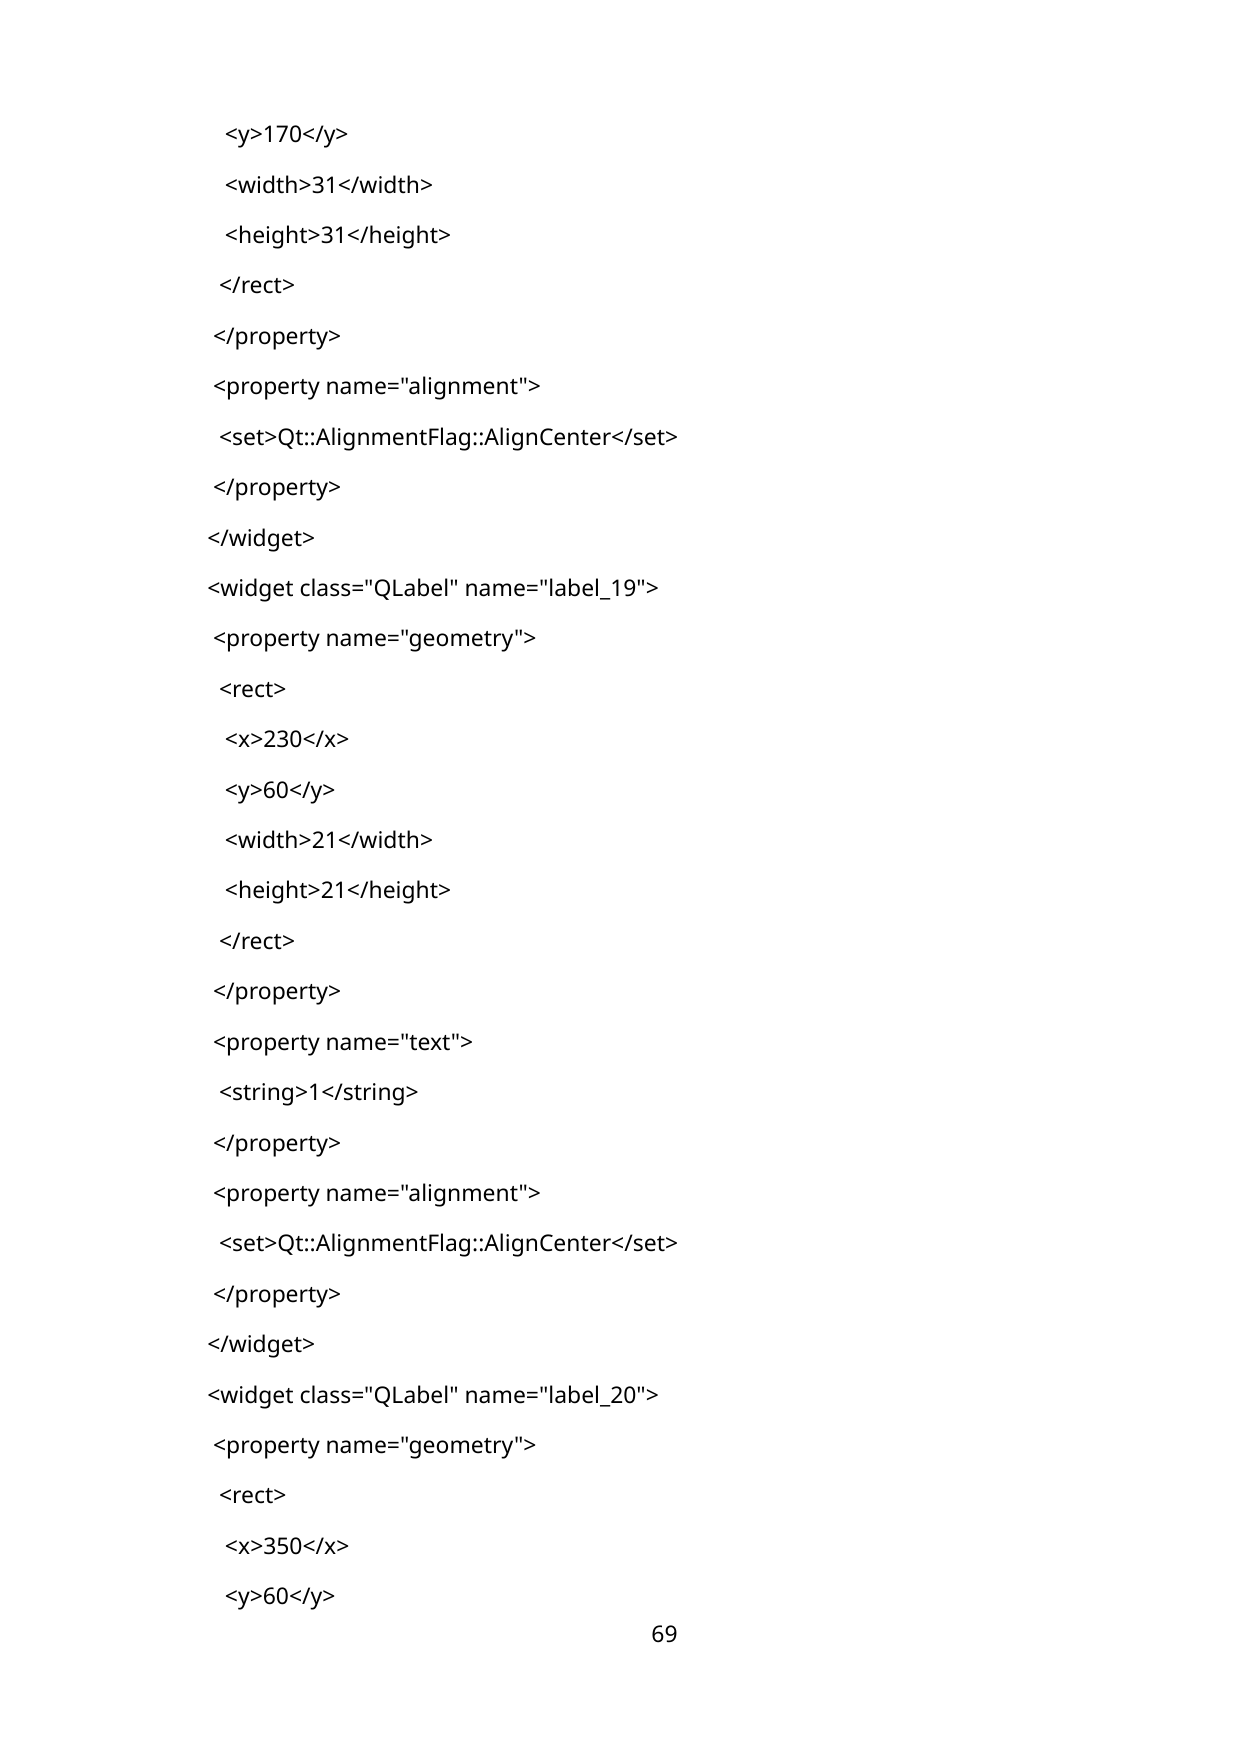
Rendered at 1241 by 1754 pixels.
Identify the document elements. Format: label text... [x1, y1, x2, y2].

text <property name="geometry"> [177, 622, 1152, 653]
text <x>350</x> [177, 1530, 1152, 1561]
text <property name="geometry"> [177, 1429, 1152, 1460]
text <set>Qt::AlignmentFlag::AlignCenter</set> [177, 421, 1152, 452]
text <y>60</y> [177, 1580, 1152, 1611]
text <x>230</x> [177, 723, 1152, 754]
text <height>21</height> [177, 874, 1152, 906]
text <property name="alignment"> [177, 1177, 1152, 1208]
text </rect> [177, 269, 1152, 301]
text </widget> [177, 1328, 1152, 1359]
text </rect> [177, 925, 1152, 956]
text </property> [177, 471, 1152, 502]
text </property> [177, 1278, 1152, 1309]
text <rect> [177, 673, 1152, 704]
text <property name="alignment"> [177, 370, 1152, 401]
text <set>Qt::AlignmentFlag::AlignCenter</set> [177, 1227, 1152, 1258]
text <widget class="QLabel" name="label_20"> [177, 1378, 1152, 1410]
text </widget> [177, 521, 1152, 553]
text <y>60</y> [177, 773, 1152, 805]
text <y>170</y> [177, 118, 1152, 149]
text <string>1</string> [177, 1076, 1152, 1107]
text <rect> [177, 1479, 1152, 1511]
text <width>21</width> [177, 824, 1152, 855]
text <property name="text"> [177, 1026, 1152, 1057]
text <height>31</height> [177, 219, 1152, 250]
text <width>31</width> [177, 168, 1152, 200]
text </property> [177, 320, 1152, 351]
text </property> [177, 975, 1152, 1006]
text <widget class="QLabel" name="label_19"> [177, 572, 1152, 603]
text </property> [177, 1126, 1152, 1158]
